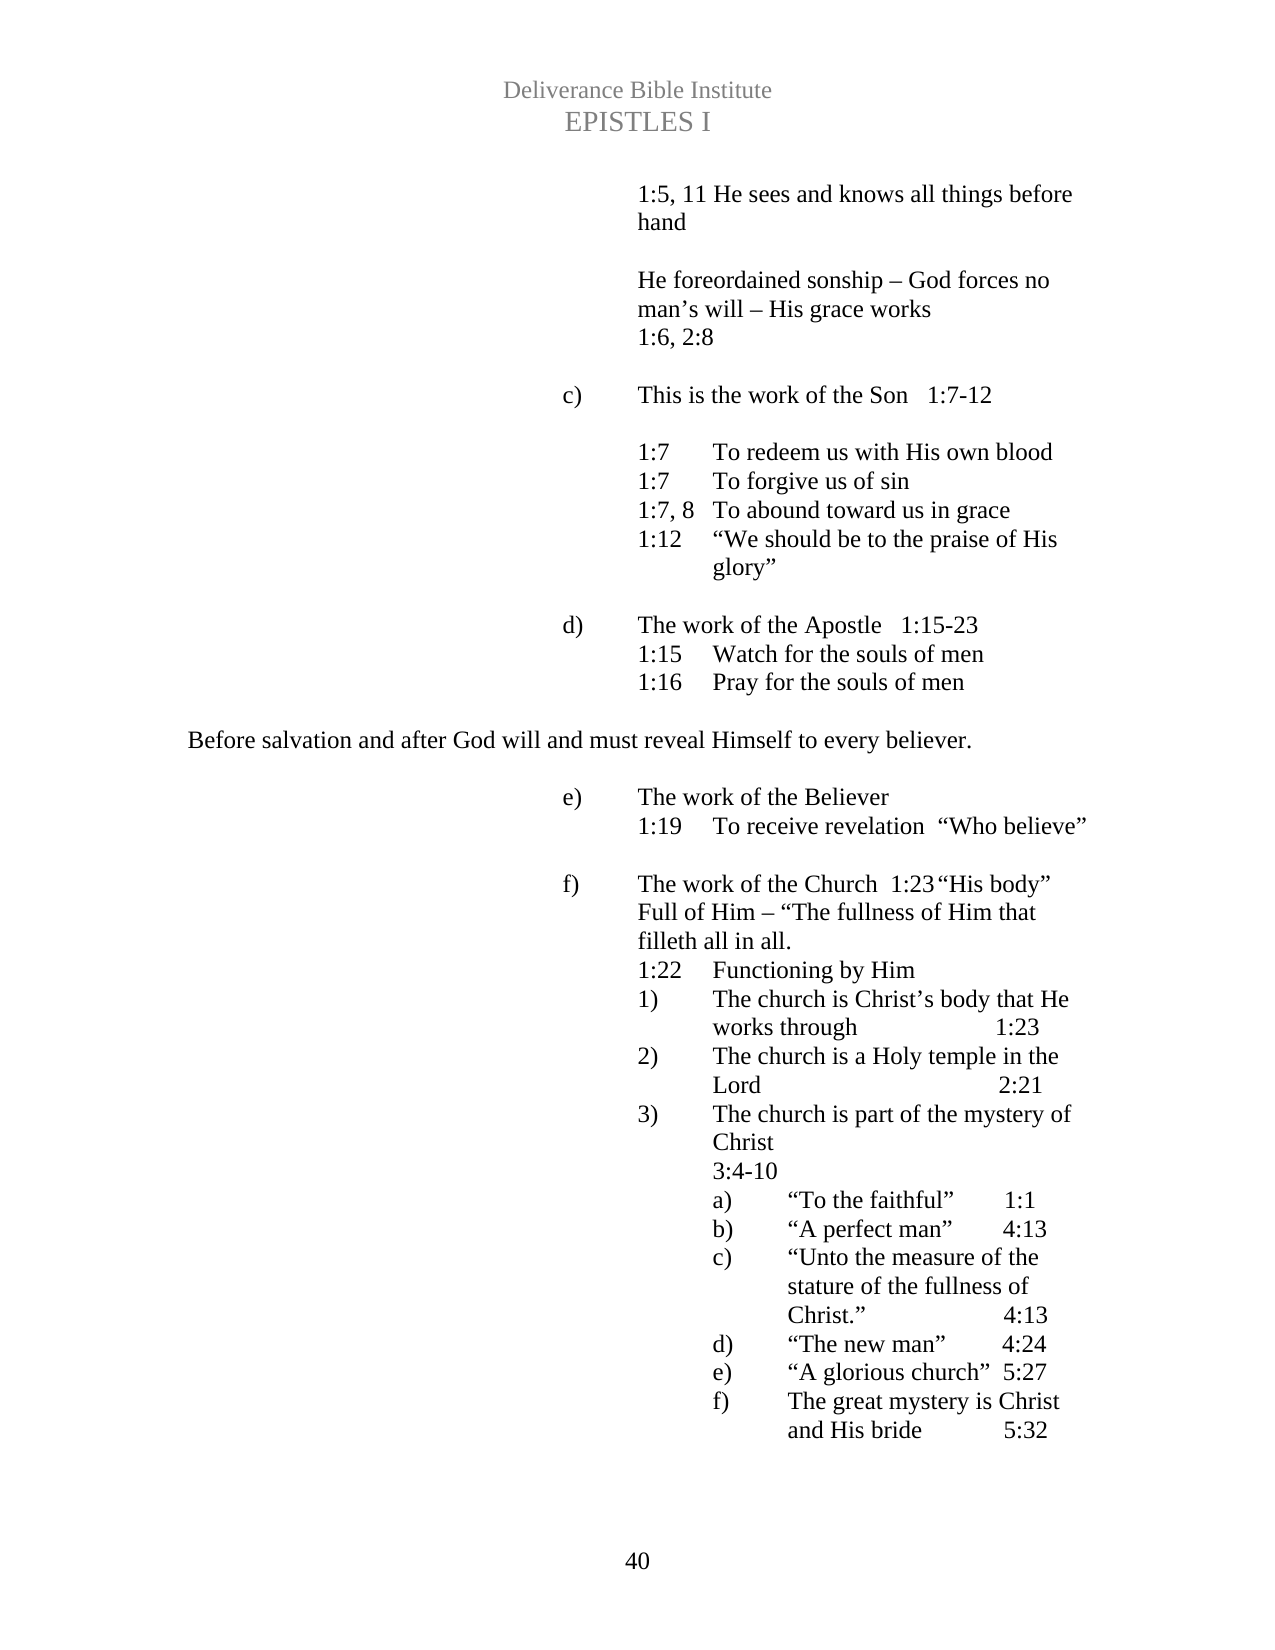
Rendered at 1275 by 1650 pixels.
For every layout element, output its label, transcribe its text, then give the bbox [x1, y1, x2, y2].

text c) This is the work of the Son 1:7-12 [187, 380, 1087, 409]
text 1:7 To forgive us of sin [187, 466, 1087, 495]
text 2) The church is a Holy temple in the Lord 2:21 [637, 1041, 1087, 1099]
text 1:6, 2:8 [187, 322, 1087, 351]
text He foreordained sonship – God forces no man’s will – His grace works [637, 265, 1087, 322]
text 1:16 Pray for the souls of men [187, 667, 1087, 696]
text 1:7 To redeem us with His own blood [187, 437, 1087, 466]
text 3) The church is part of the mystery of Christ [637, 1099, 1087, 1156]
text e) The work of the Believer [187, 782, 1087, 811]
text Full of Him – “The fullness of Him that filleth all in all. [637, 897, 1087, 955]
text 3:4-10 [187, 1156, 1087, 1185]
text d) The work of the Apostle 1:15-23 [187, 610, 1087, 639]
text 1:22 Functioning by Him [187, 955, 1087, 984]
text 1:5, 11 He sees and knows all things before hand [637, 179, 1087, 236]
text 1) The church is Christ’s body that He works through 1:23 [637, 984, 1087, 1041]
text c) “Unto the measure of the stature of the fullness of Christ.” 4:13 [712, 1242, 1087, 1329]
text 1:12 “We should be to the praise of His glory” [637, 524, 1087, 581]
text a) “To the faithful” 1:1 [187, 1185, 1087, 1214]
text f) The great mystery is Christ and His bride 5:32 [712, 1386, 1087, 1472]
text 1:7, 8 To abound toward us in grace [187, 495, 1087, 524]
text e) “A glorious church” 5:27 [187, 1357, 1087, 1386]
text 1:19 To receive revelation “Who believe” [187, 811, 1087, 840]
text Before salvation and after God will and must reveal Himself to every believer. [187, 725, 1087, 754]
text b) “A perfect man” 4:13 [187, 1214, 1087, 1242]
text f) The work of the Church 1:23 “His body” [187, 869, 1087, 897]
text d) “The new man” 4:24 [187, 1329, 1087, 1357]
text 1:15 Watch for the souls of men [187, 639, 1087, 667]
